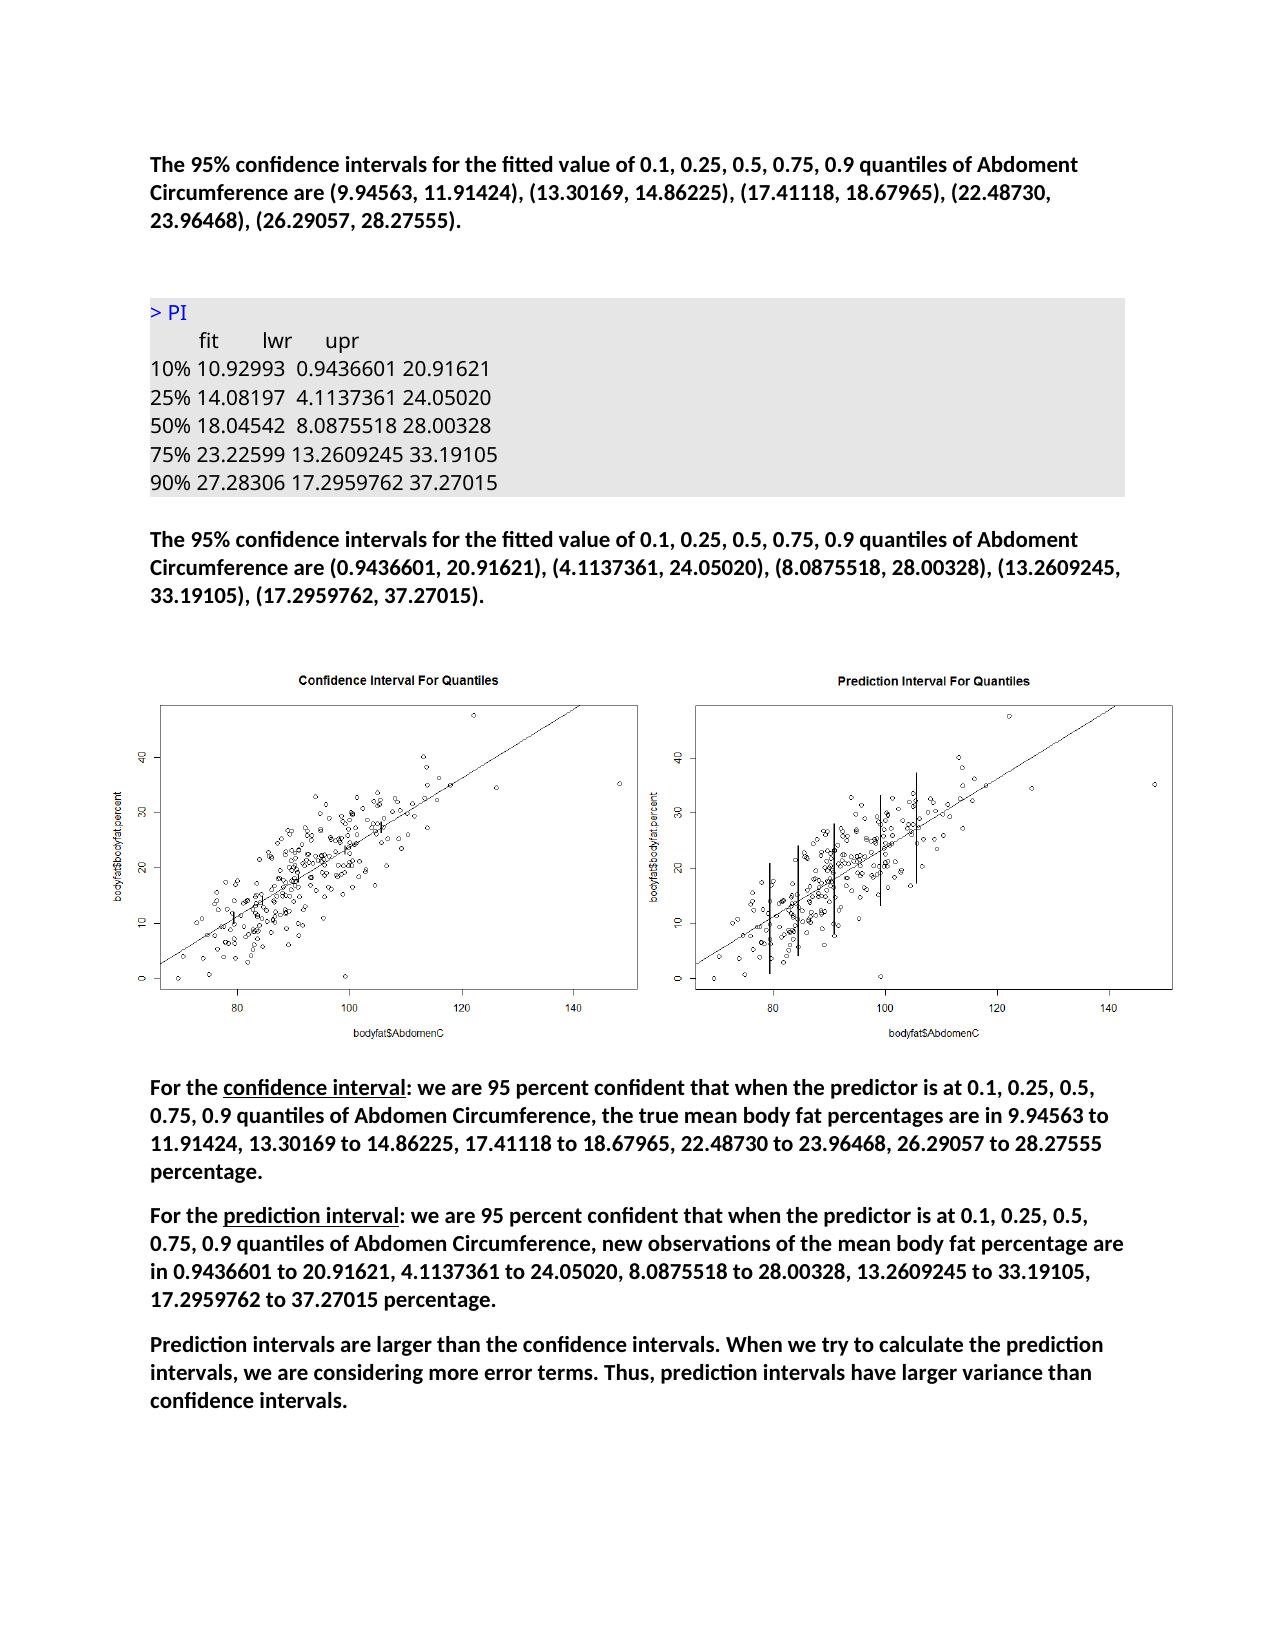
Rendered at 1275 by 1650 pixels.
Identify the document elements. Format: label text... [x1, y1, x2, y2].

text The 95% confidence intervals for the fitted value of 0.1, 0.25, 0.5, 0.75, 0.9 quantiles of Abdoment Circumference are (9.94563, 11.91424), (13.30169, 14.86225), (17.41118, 18.67965), (22.48730, 23.96468), (26.29057, 28.27555). [150, 150, 1125, 234]
picture [109, 654, 1198, 1052]
text Prediction intervals are larger than the confidence intervals. When we try to calculate the prediction intervals, we are considering more error terms. Thus, prediction intervals have larger variance than confidence intervals. [150, 1330, 1125, 1414]
text 50% 18.04542 8.0875518 28.00328 [150, 411, 1125, 440]
text The 95% confidence intervals for the fitted value of 0.1, 0.25, 0.5, 0.75, 0.9 quantiles of Abdoment Circumference are (0.9436601, 20.91621), (4.1137361, 24.05020), (8.0875518, 28.00328), (13.2609245, 33.19105), (17.2959762, 37.27015). [150, 525, 1125, 609]
text 10% 10.92993 0.9436601 20.91621 [150, 354, 1125, 383]
text fit lwr upr [150, 326, 1125, 354]
text > PI [150, 298, 1125, 326]
text For the prediction interval: we are 95 percent confident that when the predictor is at 0.1, 0.25, 0.5, 0.75, 0.9 quantiles of Abdomen Circumference, new observations of the mean body fat percentage are in 0.9436601 to 20.91621, 4.1137361 to 24.05020, 8.0875518 to 28.00328, 13.2609245 to 33.19105, 17.2959762 to 37.27015 percentage. [150, 1201, 1125, 1313]
text 90% 27.28306 17.2959762 37.27015 [150, 468, 1125, 497]
text 25% 14.08197 4.1137361 24.05020 [150, 383, 1125, 411]
text 75% 23.22599 13.2609245 33.19105 [150, 440, 1125, 468]
text For the confidence interval: we are 95 percent confident that when the predictor is at 0.1, 0.25, 0.5, 0.75, 0.9 quantiles of Abdomen Circumference, the true mean body fat percentages are in 9.94563 to 11.91424, 13.30169 to 14.86225, 17.41118 to 18.67965, 22.48730 to 23.96468, 26.29057 to 28.27555 percentage. [150, 1073, 1125, 1185]
